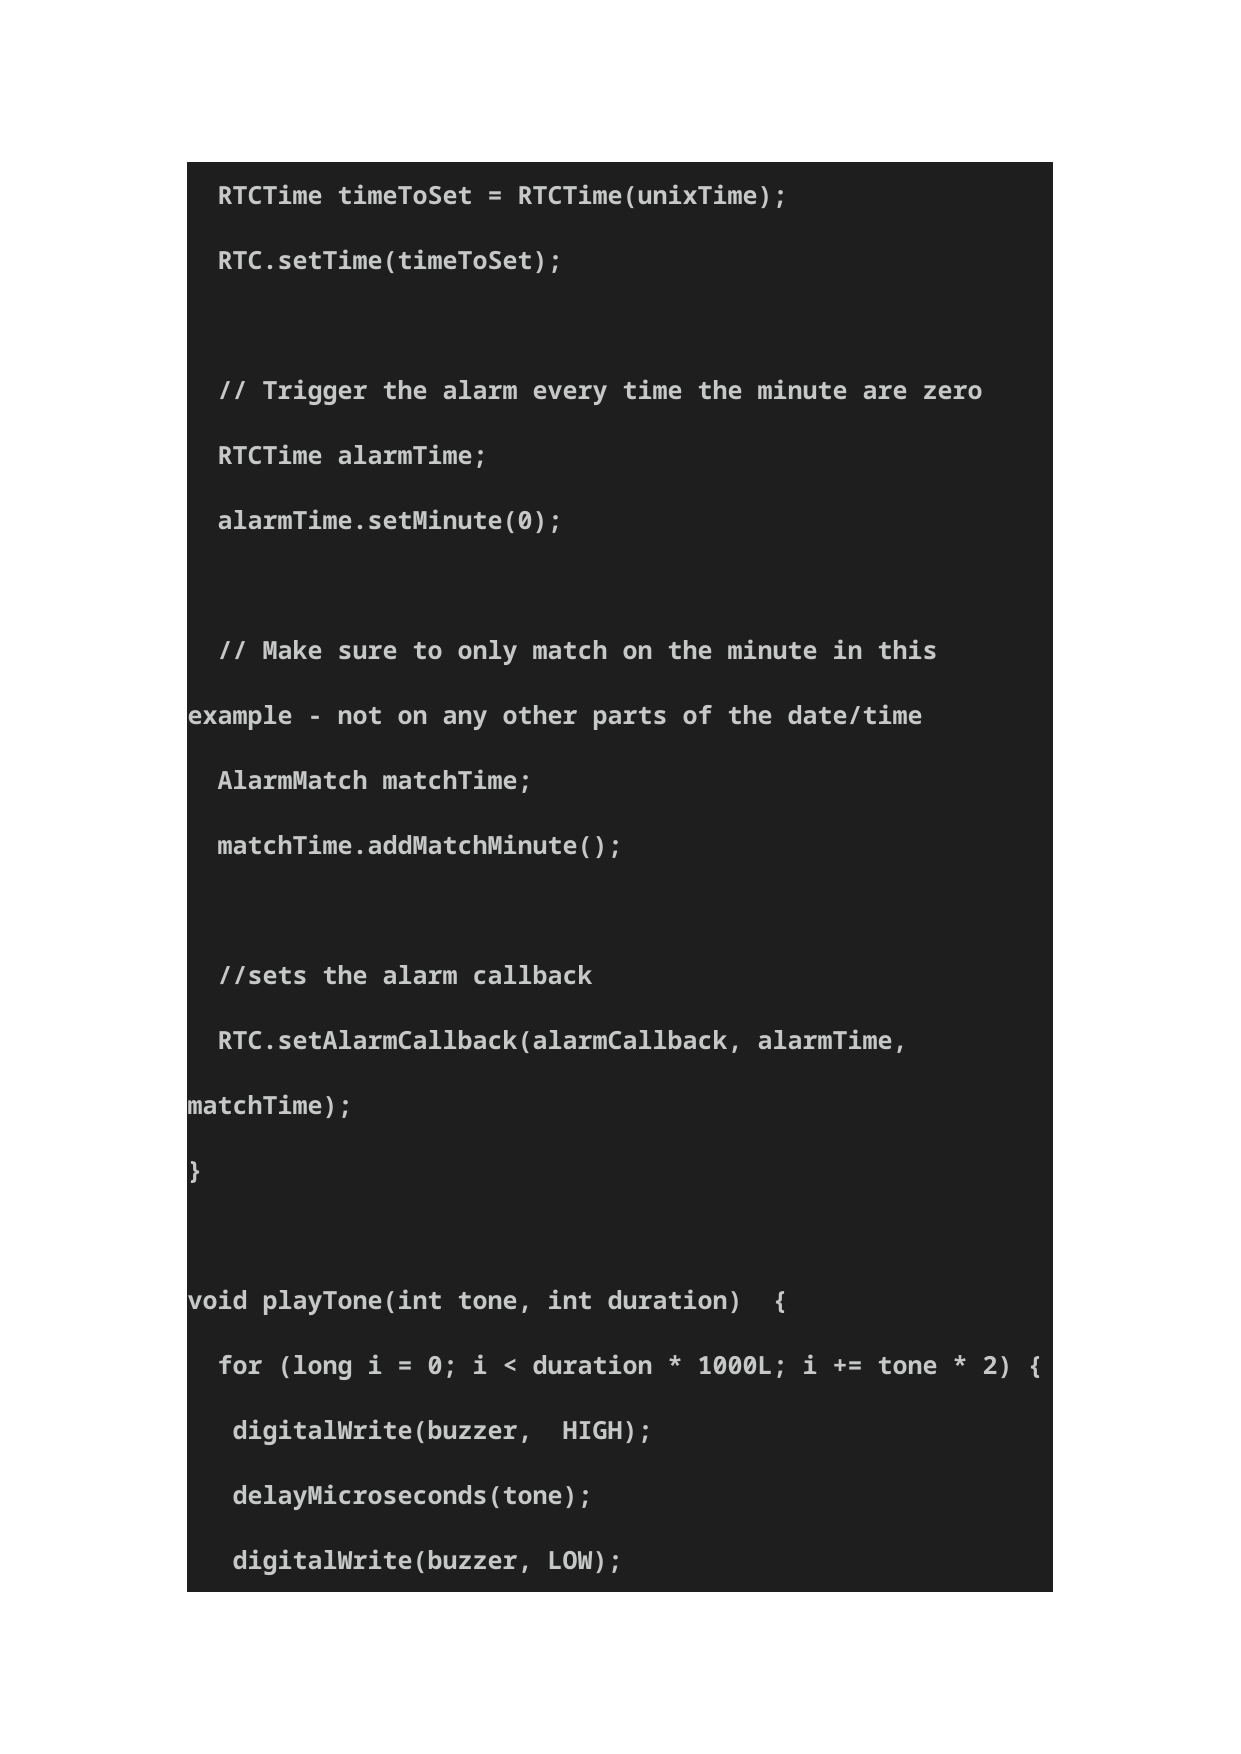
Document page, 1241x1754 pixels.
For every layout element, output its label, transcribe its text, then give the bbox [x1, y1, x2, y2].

text RTC.setAlarmCallback(alarmCallback, alarmTime, matchTime); [187, 1007, 1053, 1137]
text matchTime.addMatchMinute(); [187, 812, 1053, 877]
text // Make sure to only match on the minute in this example - not on any other parts of the date/time [187, 617, 1053, 747]
text AlarmMatch matchTime; [187, 747, 1053, 812]
text for (long i = 0; i < duration * 1000L; i += tone * 2) { [187, 1332, 1053, 1397]
text } [187, 1137, 1053, 1202]
text alarmTime.setMinute(0); [187, 487, 1053, 552]
text void playTone(int tone, int duration) { [187, 1267, 1053, 1332]
text //sets the alarm callback [187, 942, 1053, 1007]
text delayMicroseconds(tone); [187, 1462, 1053, 1527]
text RTCTime timeToSet = RTCTime(unixTime); [187, 162, 1053, 227]
text digitalWrite(buzzer, HIGH); [187, 1397, 1053, 1462]
text RTC.setTime(timeToSet); [187, 227, 1053, 292]
text digitalWrite(buzzer, LOW); [187, 1527, 1053, 1592]
text // Trigger the alarm every time the minute are zero [187, 357, 1053, 422]
text RTCTime alarmTime; [187, 422, 1053, 487]
